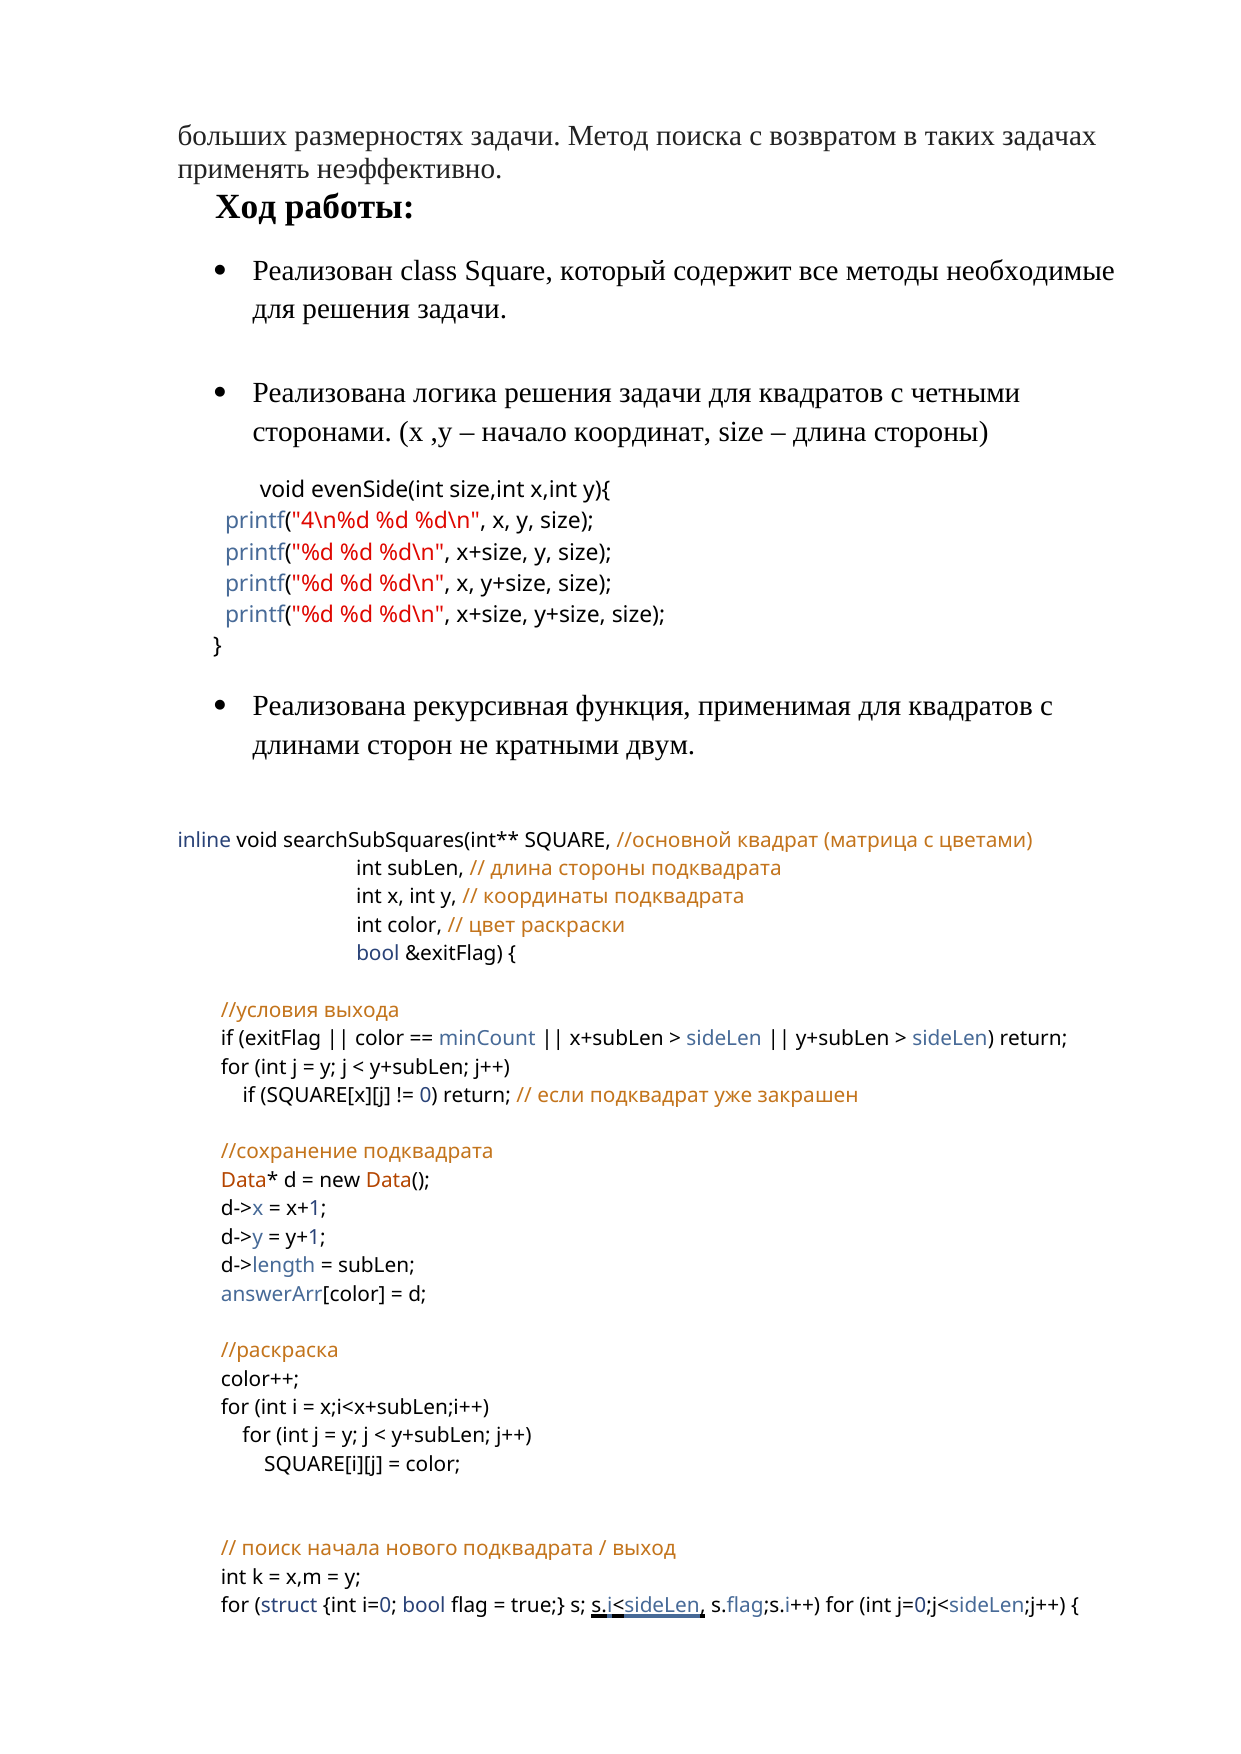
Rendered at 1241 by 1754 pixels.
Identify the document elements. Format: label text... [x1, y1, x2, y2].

text inline void searchSubSquares(int** SQUARE, //основной квадрат (матрица с цветами) [177, 825, 1152, 853]
text int subLen, // длина стороны подквадрата [177, 853, 1152, 882]
text SQUARE[i][j] = color; [177, 1449, 1152, 1477]
text //условия выхода [177, 995, 1152, 1023]
list Реализована логика решения задачи для квадратов с четными сторонами. (x ,y – начало координат, size – длина стороны) [215, 375, 1152, 447]
text for (struct {int i=0; bool flag = true;} s; s.i<sideLen, s.flag;s.i++) for (int j=0;j<sideLen;j++) { [177, 1590, 1152, 1619]
text // поиск начала нового подквадрата / выход [177, 1533, 1152, 1562]
text d->y = y+1; [177, 1222, 1152, 1250]
text color++; [177, 1364, 1152, 1392]
text //раскраска [177, 1335, 1152, 1364]
text int x, int y, // координаты подквадрата [177, 882, 1152, 910]
text printf("%d %d %d\n", x+size, y+size, size); [177, 598, 1152, 629]
text for (int j = y; j < y+subLen; j++) [177, 1421, 1152, 1449]
text Ход работы: [177, 185, 1152, 226]
text d->x = x+1; [177, 1193, 1152, 1222]
text int color, // цвет раскраски [177, 910, 1152, 938]
text for (int i = x;i<x+subLen;i++) [177, 1392, 1152, 1421]
text Data* d = new Data(); [177, 1165, 1152, 1193]
list Реализована рекурсивная функция, применимая для квадратов с длинами сторон не кратными двум. [215, 688, 1152, 760]
text printf("4\n%d %d %d\n", x, y, size); [177, 504, 1152, 536]
text answerArr[color] = d; [177, 1279, 1152, 1307]
list Реализован class Square, который содержит все методы необходимые для решения задачи. [215, 253, 1152, 325]
text if (SQUARE[x][j] != 0) return; // если подквадрат уже закрашен [177, 1080, 1152, 1109]
text for (int j = y; j < y+subLen; j++) [177, 1052, 1152, 1080]
text printf("%d %d %d\n", x, y+size, size); [177, 567, 1152, 598]
text void evenSide(int size,int x,int y){ [177, 473, 1152, 504]
text if (exitFlag || color == minCount || x+subLen > sideLen || y+subLen > sideLen) return; [177, 1023, 1152, 1052]
text int k = x,m = y; [177, 1562, 1152, 1590]
text } [177, 629, 1152, 661]
text bool &exitFlag) { [177, 938, 1152, 967]
text printf("%d %d %d\n", x+size, y, size); [177, 536, 1152, 567]
text d->length = subLen; [177, 1250, 1152, 1279]
text //сохранение подквадрата [177, 1137, 1152, 1165]
